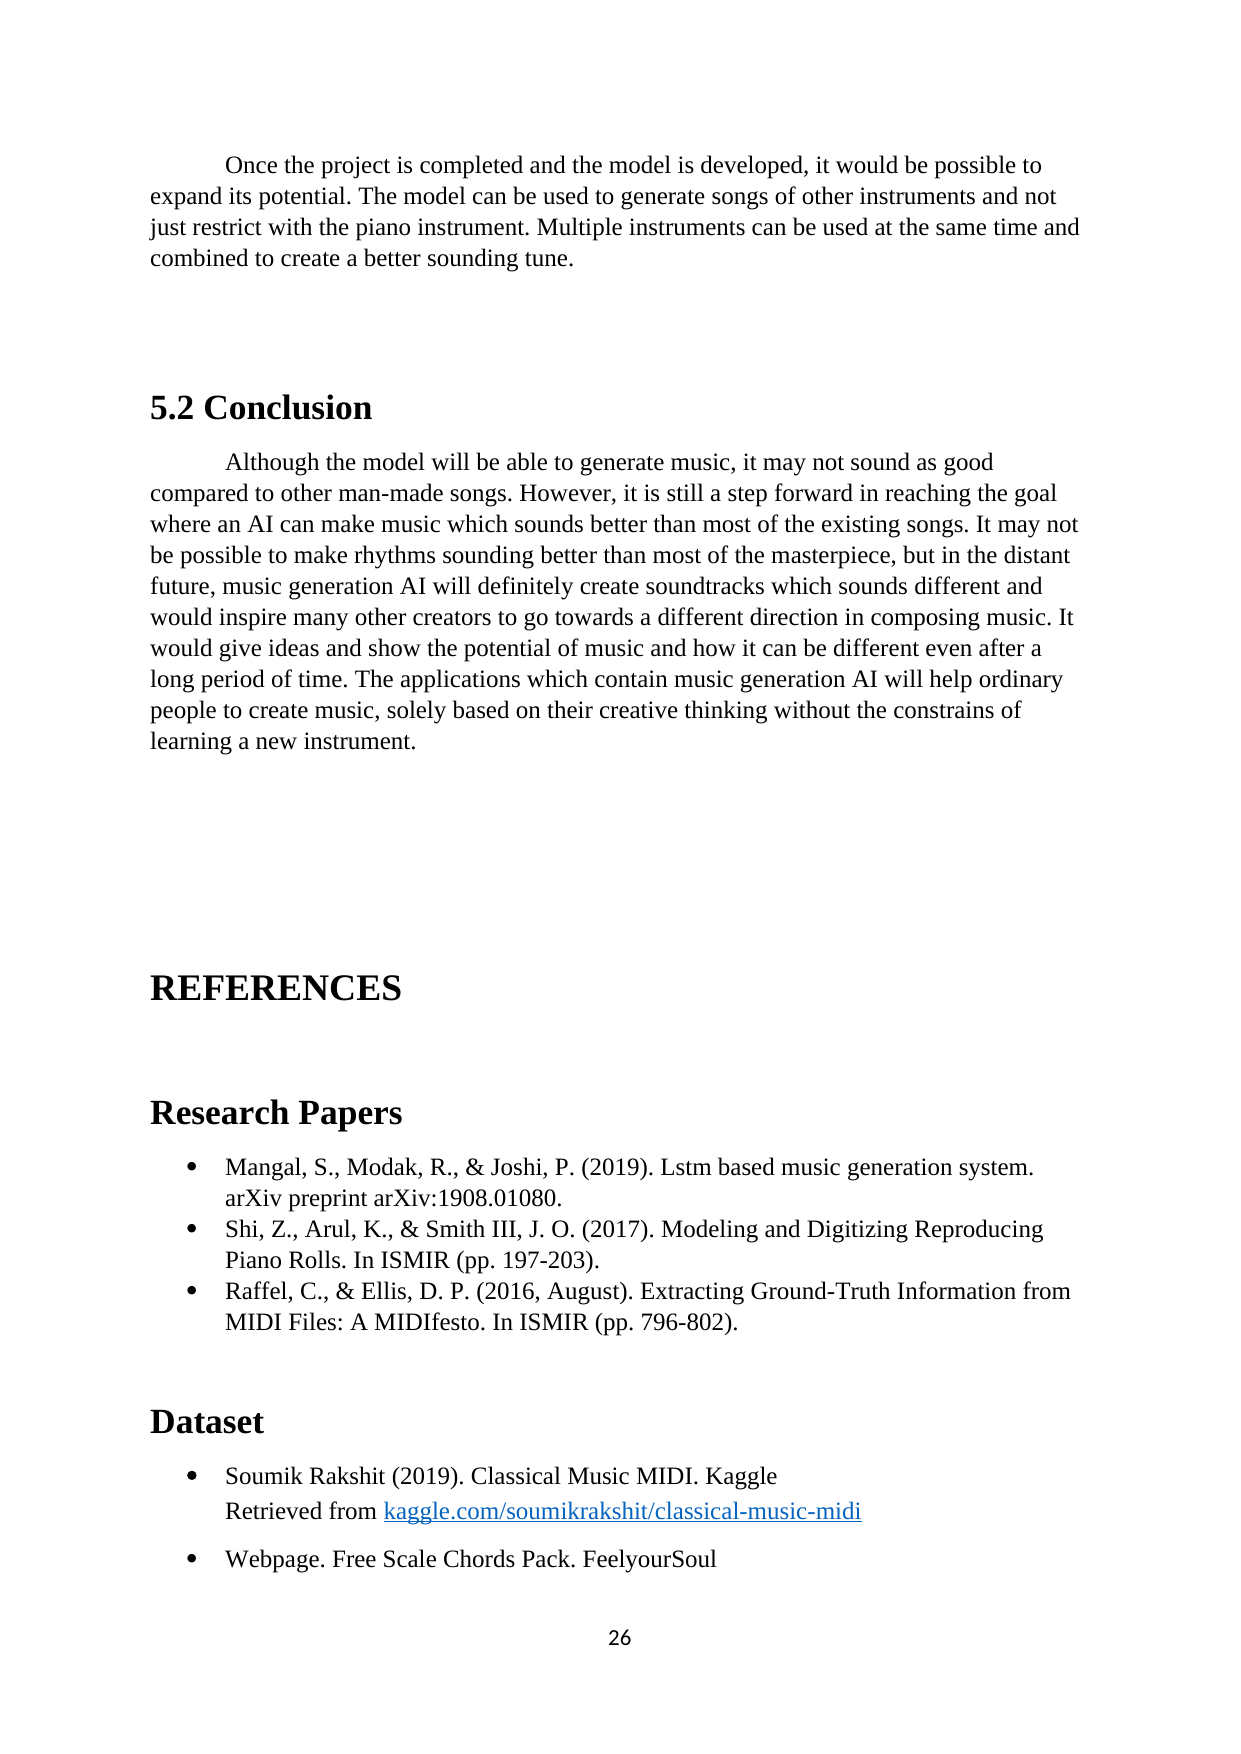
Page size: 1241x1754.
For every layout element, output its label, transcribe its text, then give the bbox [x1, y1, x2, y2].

text 5.2 Conclusion [150, 386, 1090, 427]
text Although the model will be able to generate music, it may not sound as good compared to other man-made songs. However, it is still a step forward in reaching the goal where an AI can make music which sounds better than most of the existing songs. It may not be possible to make rhythms sounding better than most of the masterpiece, but in the distant future, music generation AI will definitely create soundtracks which sounds different and would inspire many other creators to go towards a different direction in composing music. It would give ideas and show the potential of music and how it can be different even after a long period of time. The applications which contain music generation AI will help ordinary people to create music, solely based on their creative thinking without the constrains of learning a new instrument. [150, 447, 1090, 755]
list Raffel, C., & Ellis, D. P. (2016, August). Extracting Ground-Truth Information from MIDI Files: A MIDIfesto. In ISMIR (pp. 796-802). [187, 1276, 1090, 1336]
text Research Papers [150, 1091, 1090, 1132]
list Shi, Z., Arul, K., & Smith III, J. O. (2017). Modeling and Digitizing Reproducing Piano Rolls. In ISMIR (pp. 197-203). [187, 1214, 1090, 1274]
list Webpage. Free Scale Chords Pack. FeelyourSoul [187, 1544, 1090, 1572]
text REFERENCES [150, 965, 1090, 1008]
text Once the project is completed and the model is developed, it would be possible to expand its potential. The model can be used to generate songs of other instruments and not just restrict with the piano instrument. Multiple instruments can be used at the same time and combined to create a better sounding tune. [150, 150, 1090, 272]
text Dataset [150, 1400, 1090, 1441]
list Soumik Rakshit (2019). Classical Music MIDI. Kaggle [187, 1461, 1090, 1489]
text Retrieved from kaggle.com/soumikrakshit/classical-music-midi [225, 1496, 1090, 1525]
list Mangal, S., Modak, R., & Joshi, P. (2019). Lstm based music generation system. arXiv preprint arXiv:1908.01080. [187, 1152, 1090, 1212]
